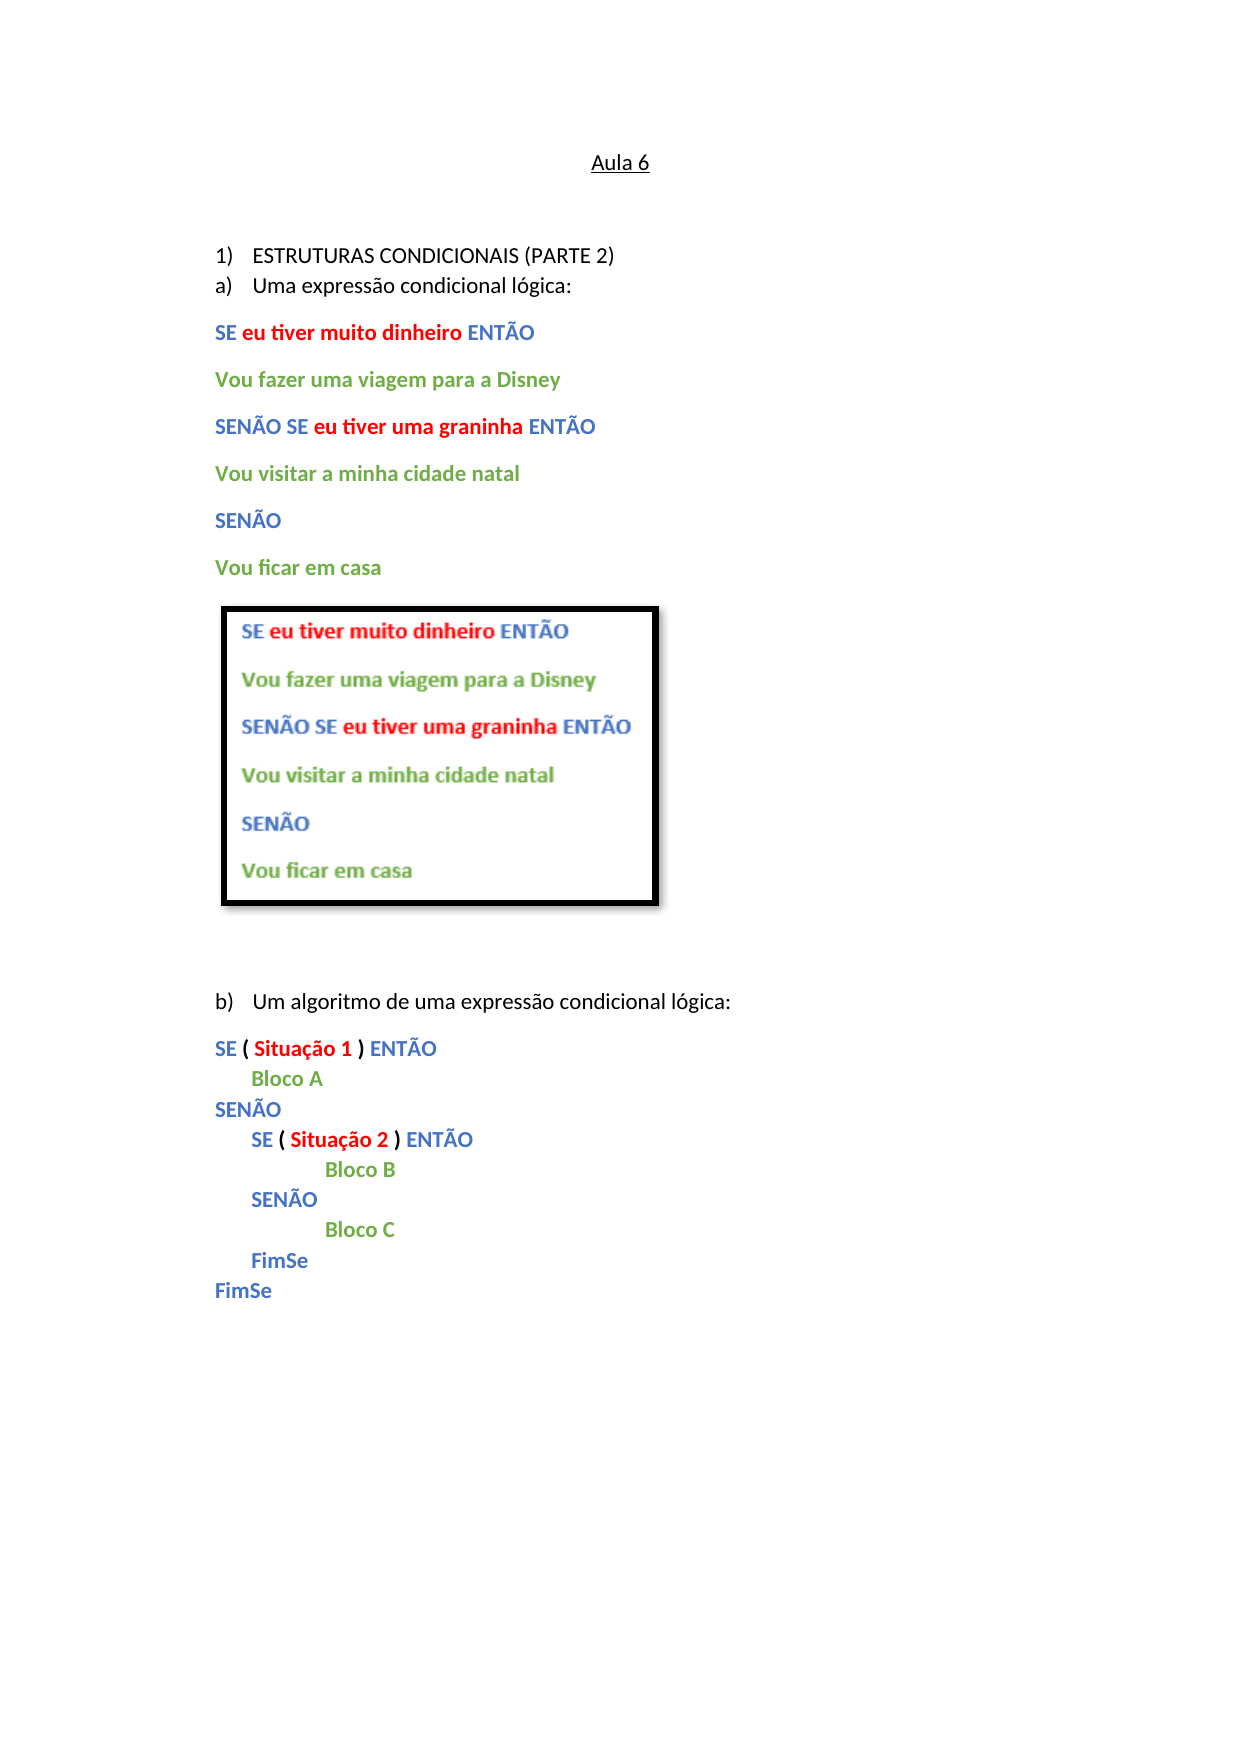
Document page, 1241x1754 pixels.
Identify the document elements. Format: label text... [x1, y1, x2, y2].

text Bloco C [215, 1216, 1063, 1243]
text SE ( Situação 1 ) ENTÃO [215, 1034, 1063, 1062]
text Bloco B [215, 1155, 1063, 1183]
text SE ( Situação 2 ) ENTÃO [215, 1125, 1063, 1153]
text Vou ficar em casa [215, 553, 1063, 581]
list Um algoritmo de uma expressão condicional lógica: [215, 987, 1063, 1015]
text SENÃO [215, 506, 1063, 534]
text SE eu tiver muito dinheiro ENTÃO [215, 318, 1063, 346]
list Uma expressão condicional lógica: [215, 272, 1063, 299]
text SENÃO SE eu tiver uma graninha ENTÃO [215, 412, 1063, 440]
text FimSe [215, 1246, 1063, 1274]
text Bloco A [215, 1064, 1063, 1092]
text SENÃO [215, 1095, 1063, 1123]
text SENÃO [215, 1185, 1063, 1213]
text Vou visitar a minha cidade natal [215, 459, 1063, 487]
text FimSe [215, 1276, 1063, 1304]
picture [227, 612, 652, 900]
list ESTRUTURAS CONDICIONAIS (PARTE 2) [215, 241, 1063, 269]
text Vou fazer uma viagem para a Disney [215, 365, 1063, 393]
text Aula 6 [177, 148, 1063, 176]
